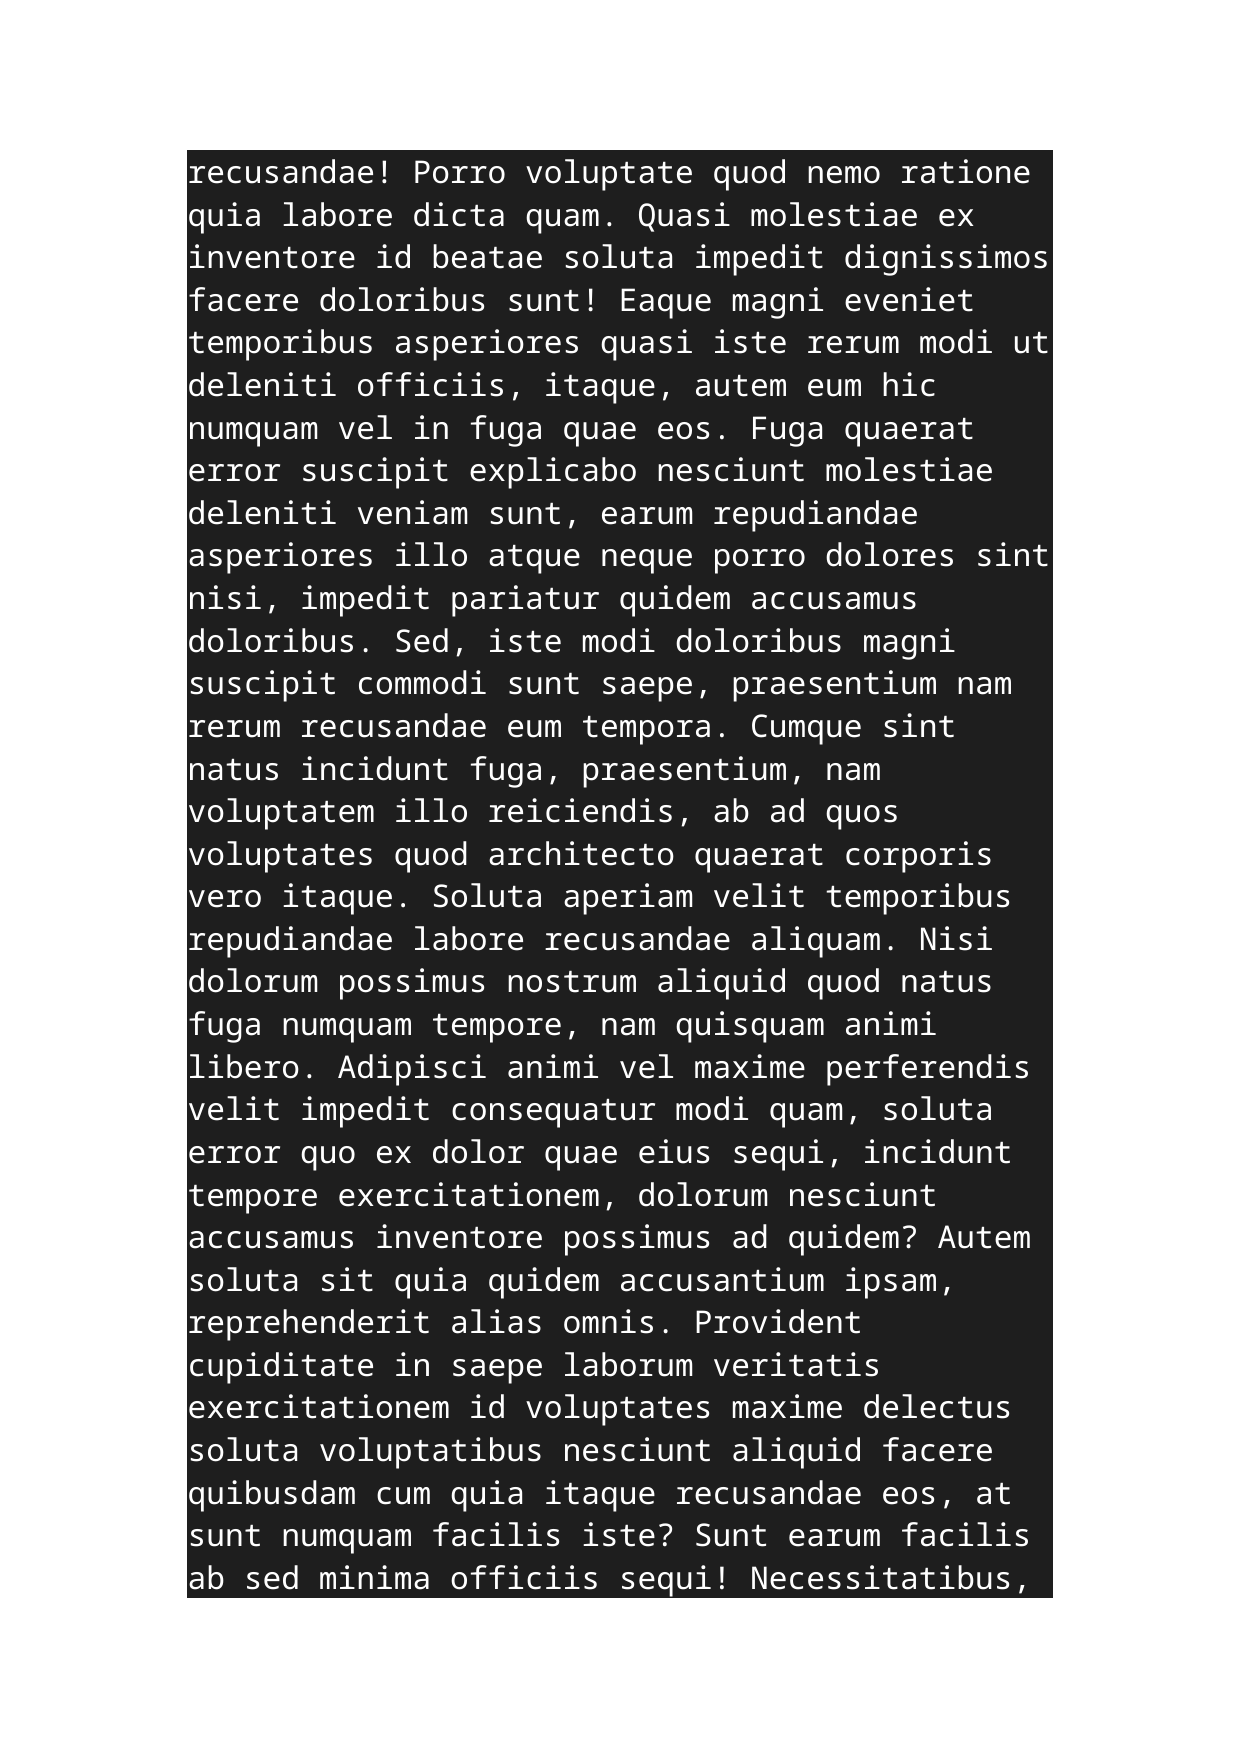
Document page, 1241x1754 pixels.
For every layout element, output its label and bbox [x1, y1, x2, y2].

text [187, 150, 1053, 1598]
